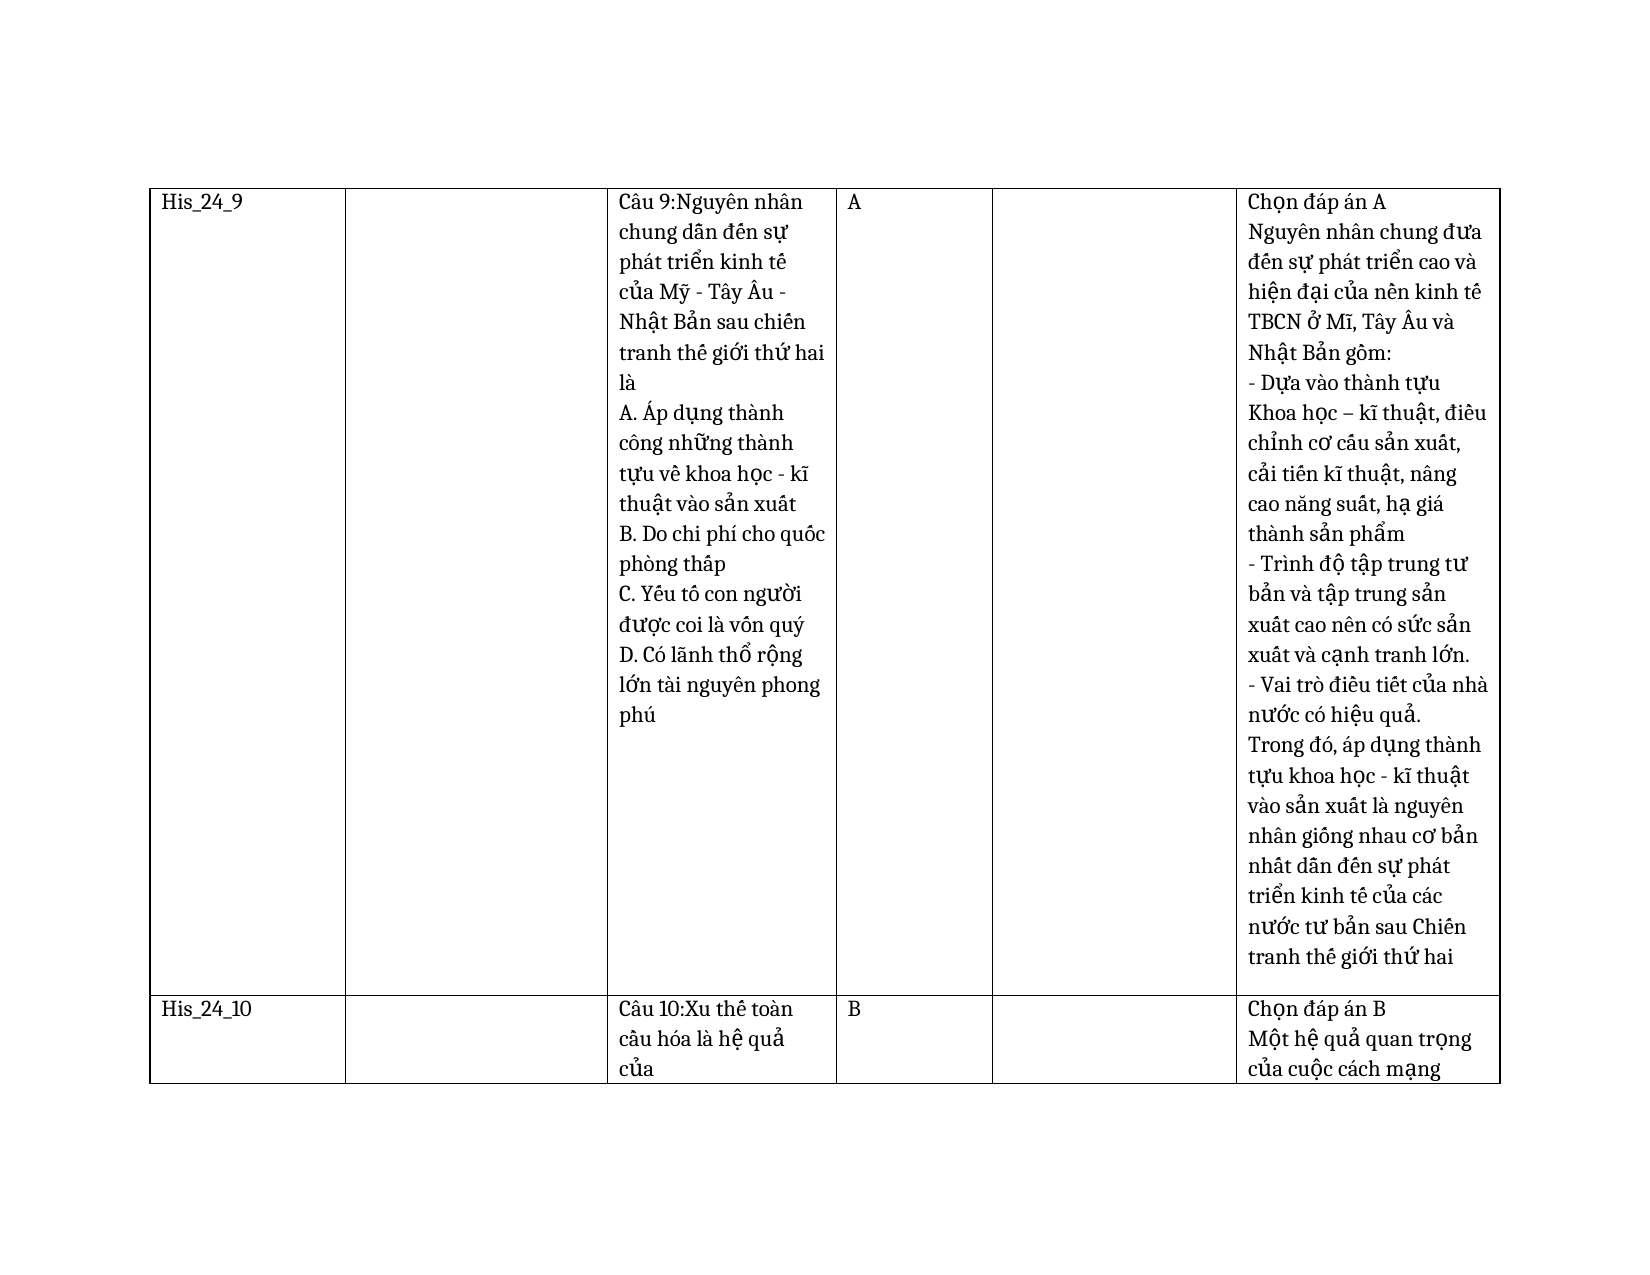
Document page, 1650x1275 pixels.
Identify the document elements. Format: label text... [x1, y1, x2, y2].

table_cell Câu 9:Nguyên nhân chung dẫn đến sự phát triển kinh tế của Mỹ - Tây Âu - Nhật Bản sau chiến tranh thế giới thứ hai là A. Áp dụng thành công những thành tựu về khoa học - kĩ thuật vào sản xuất B. Do chi phí cho quốc phòng thấp C. Yếu tố con người được coi là vốn quý D. Có lãnh thổ rộng lớn tài nguyên phong phú [608, 189, 836, 995]
table_cell [346, 189, 607, 995]
table_cell B [837, 996, 992, 1083]
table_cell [608, 996, 836, 1083]
table_cell His_24_9 [151, 189, 345, 995]
table_cell His_24_10 [151, 996, 345, 1083]
table_cell A [837, 189, 992, 995]
table_cell [993, 996, 1236, 1083]
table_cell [1237, 996, 1499, 1083]
table_cell Chọn đáp án A Nguyên nhân chung đưa đến sự phát triển cao và hiện đại của nền kinh tế TBCN ở Mĩ, Tây Âu và Nhật Bản gồm: - Dựa vào thành tựu Khoa học – kĩ thuật, điều chỉnh cơ cấu sản xuất, cải tiến kĩ thuật, nâng cao năng suất, hạ giá thành sản phẩm - Trình độ tập trung tư bản và tập trung sản xuất cao nên có sức sản xuất và cạnh tranh lớn. - Vai trò điều tiết của nhà nước có hiệu quả. Trong đó, áp dụng thành tựu khoa học - kĩ thuật vào sản xuất là nguyên nhân giống nhau cơ bản nhất dẫn đến sự phát triển kinh tế của các nước tư bản sau Chiến tranh thế giới thứ hai [1237, 189, 1499, 995]
table_cell [993, 189, 1236, 995]
table_cell [346, 996, 607, 1083]
